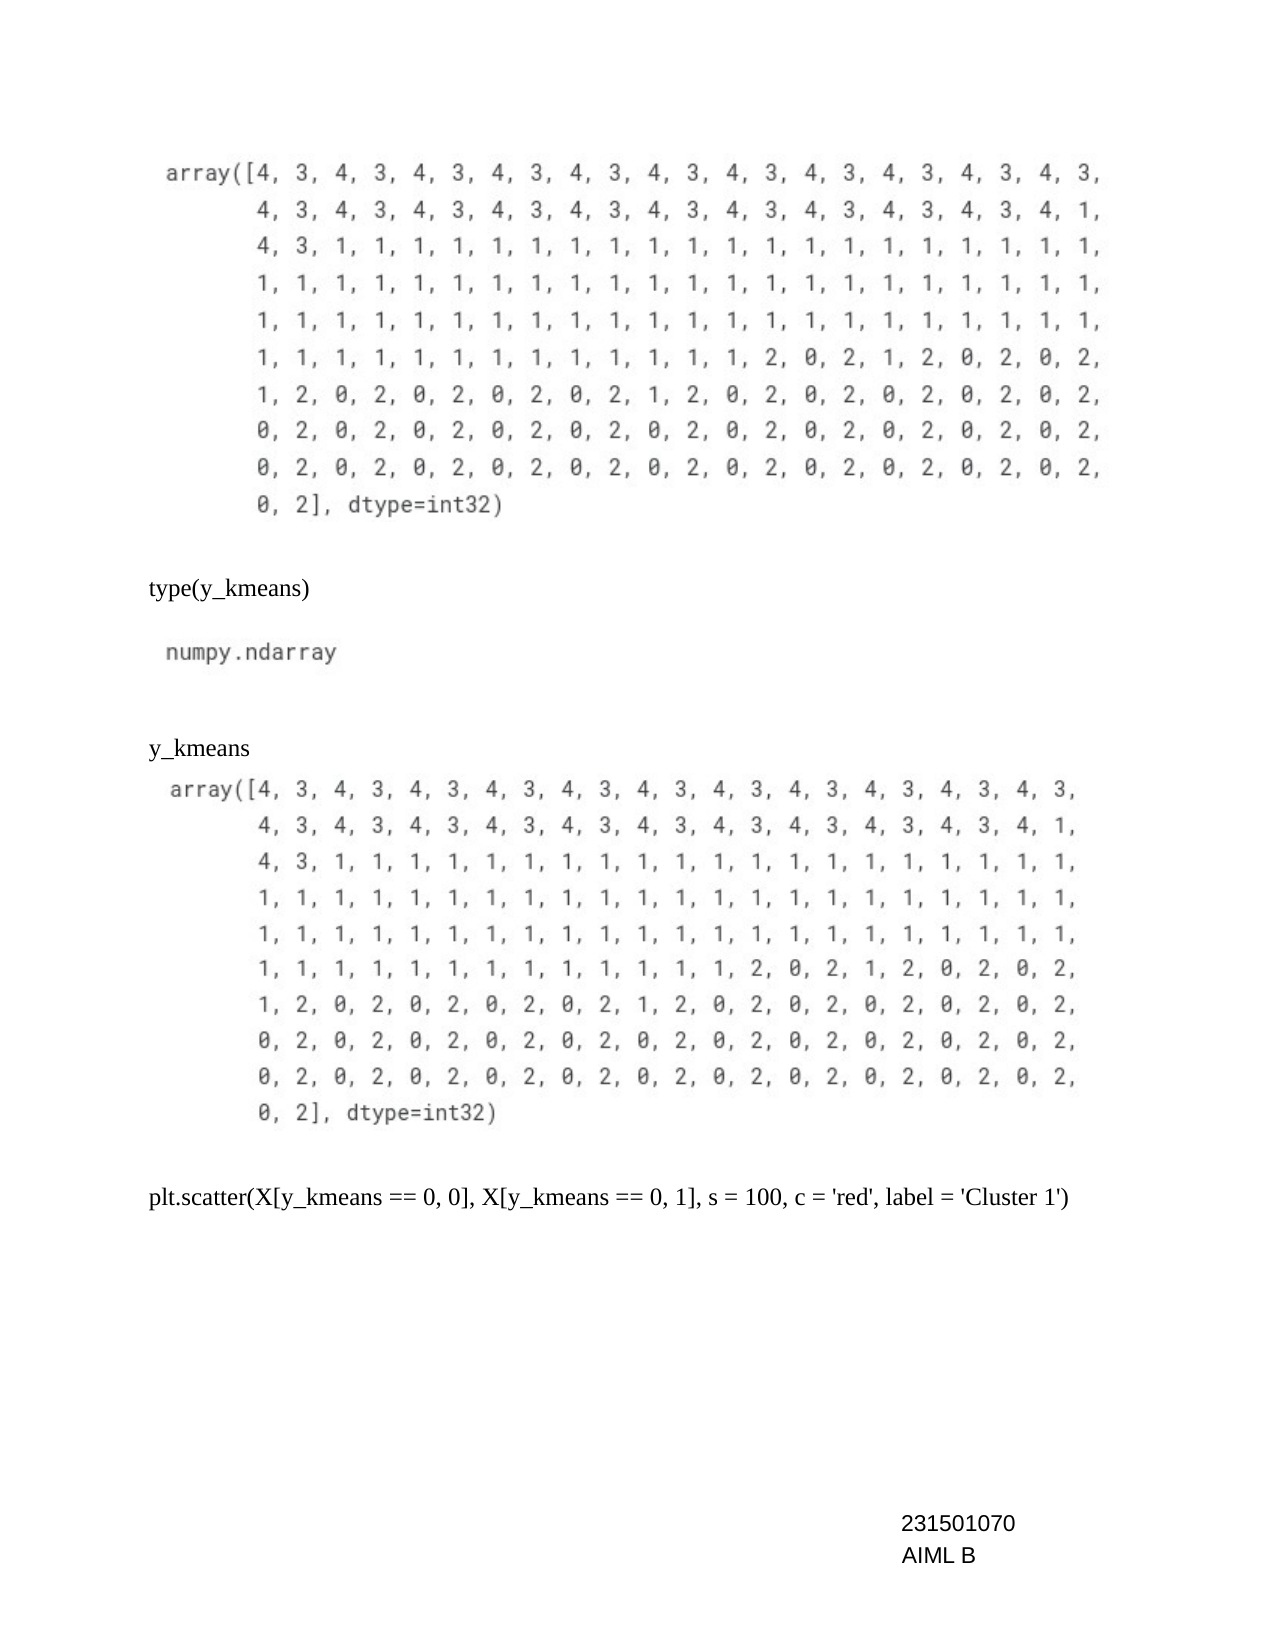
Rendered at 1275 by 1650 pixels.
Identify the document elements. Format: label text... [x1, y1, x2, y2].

text type(y_kmeans) [148, 573, 1125, 602]
picture [153, 613, 368, 715]
picture [153, 153, 1129, 522]
text plt.scatter(X[y_kmeans == 0, 0], X[y_kmeans == 0, 1], s = 100, c = 'red', label = 'Cluster 1') [148, 1182, 1125, 1211]
picture [153, 773, 1129, 1131]
text y_kmeans [148, 733, 1125, 762]
